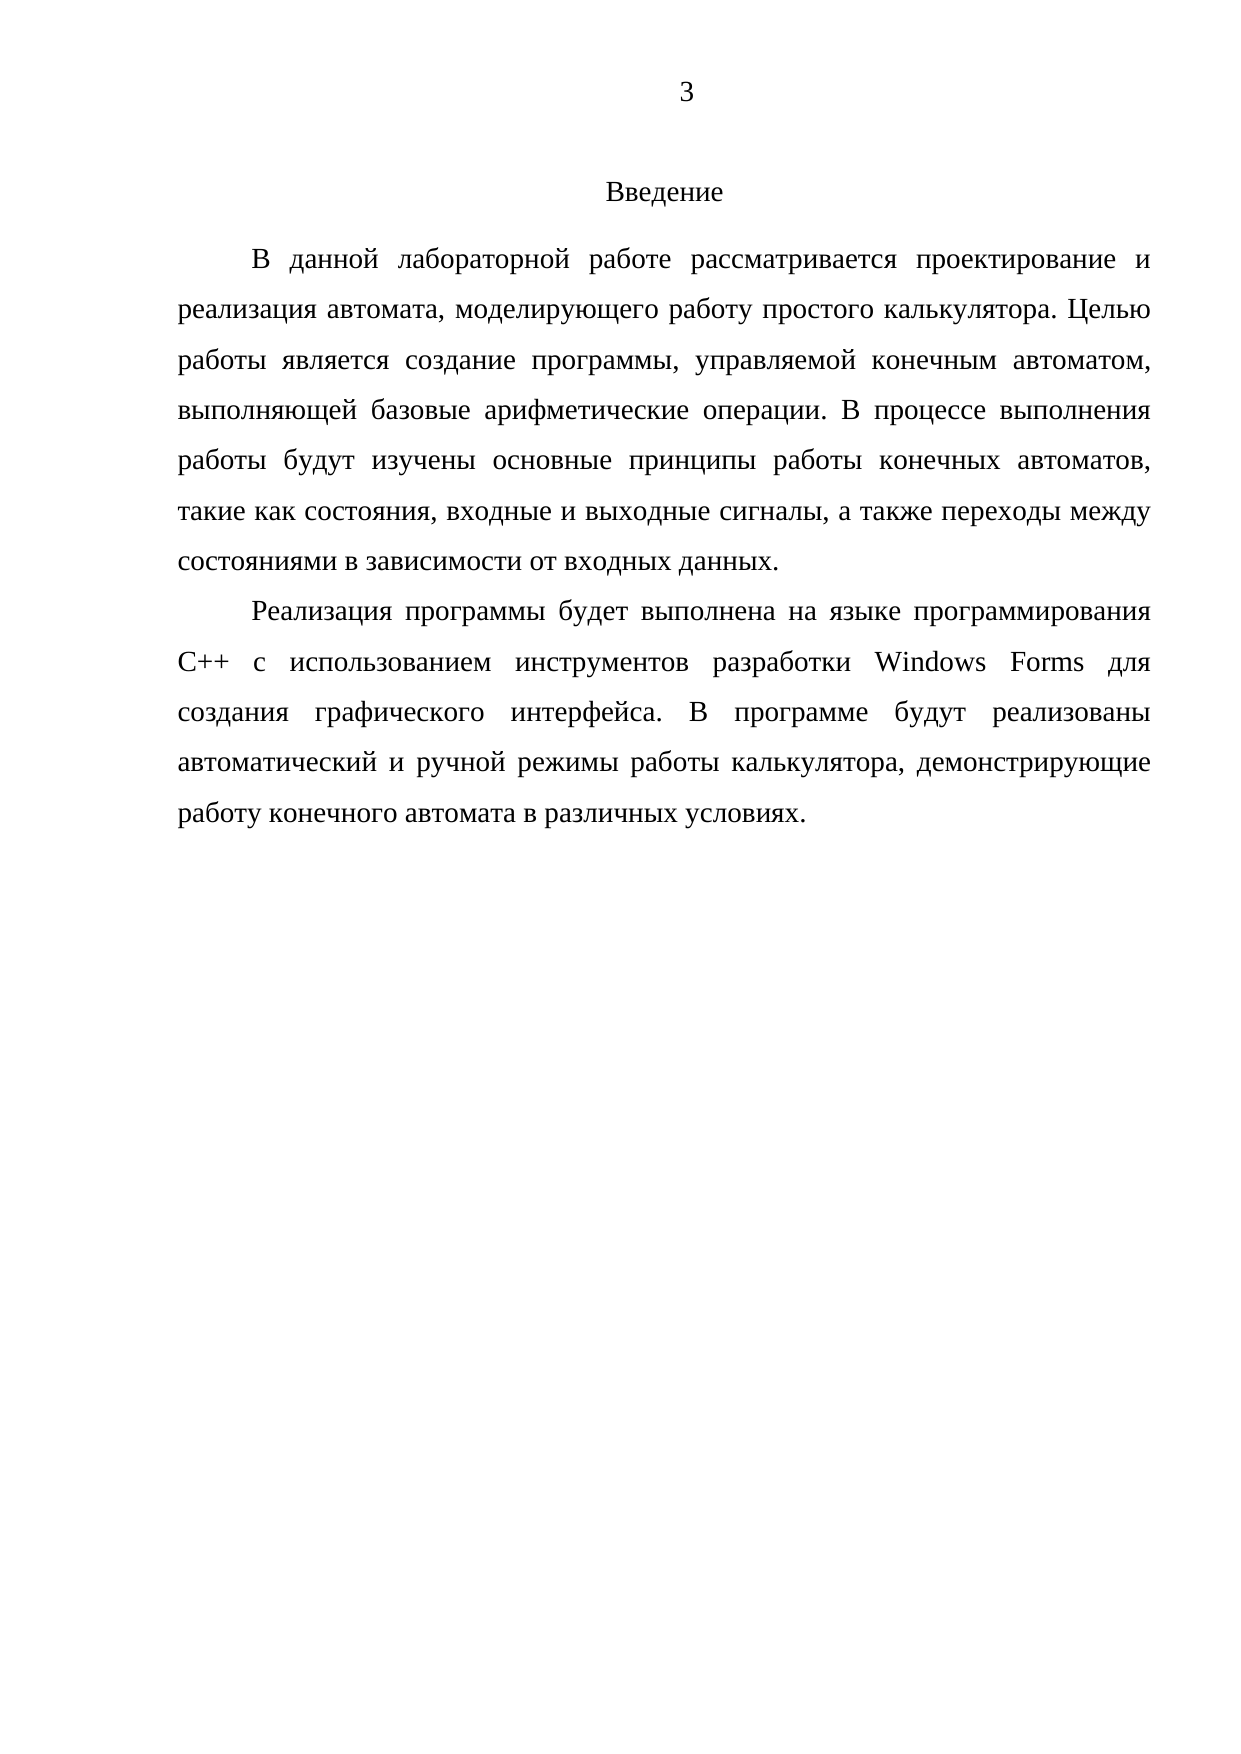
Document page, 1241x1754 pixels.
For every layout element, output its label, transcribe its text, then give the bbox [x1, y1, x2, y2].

text Реализация программы будет выполнена на языке программирования C++ с использованием инструментов разработки Windows Forms для создания графического интерфейса. В программе будут реализованы автоматический и ручной режимы работы калькулятора, демонстрирующие работу конечного автомата в различных условиях. [177, 593, 1152, 828]
text Введение [177, 174, 1152, 208]
text В данной лабораторной работе рассматривается проектирование и реализация автомата, моделирующего работу простого калькулятора. Целью работы является создание программы, управляемой конечным автоматом, выполняющей базовые арифметические операции. В процессе выполнения работы будут изучены основные принципы работы конечных автоматов, такие как состояния, входные и выходные сигналы, а также переходы между состояниями в зависимости от входных данных. [177, 241, 1152, 577]
